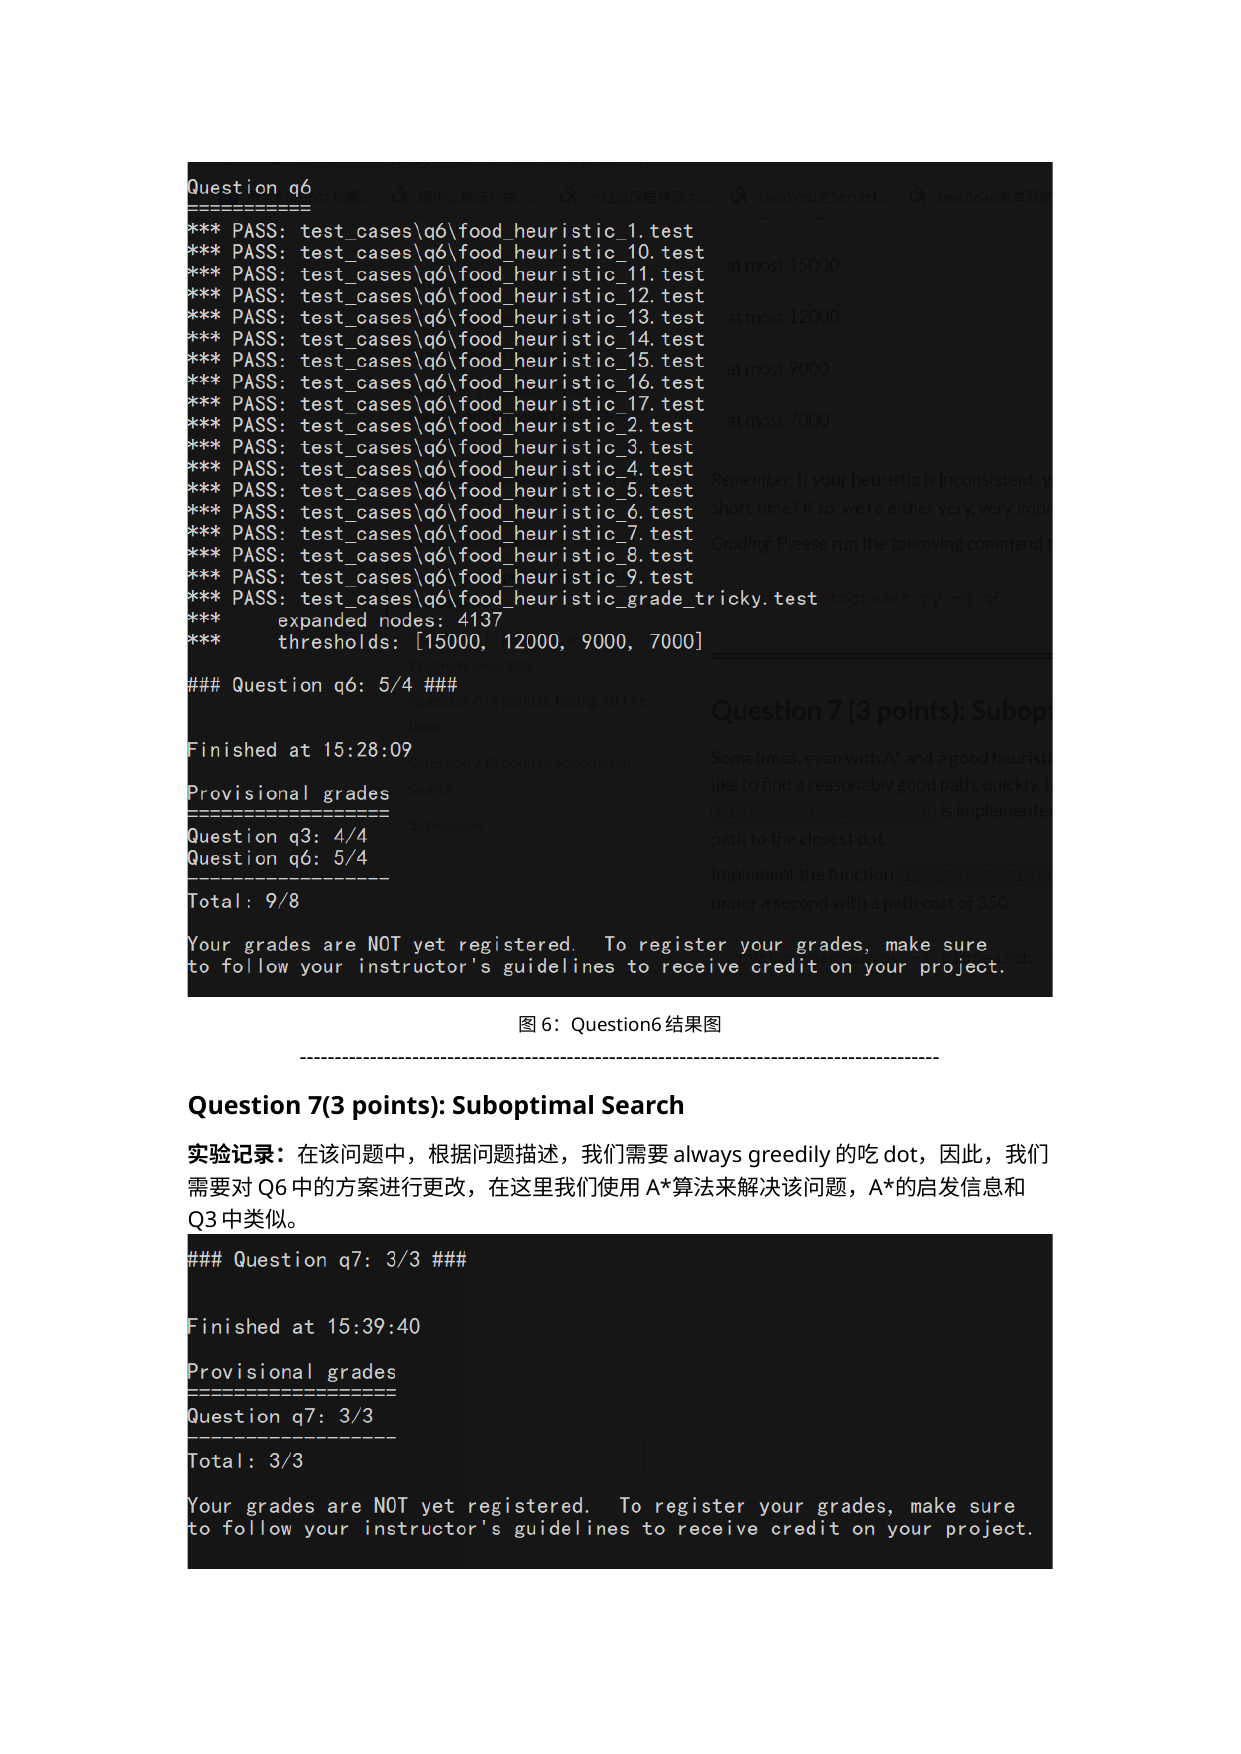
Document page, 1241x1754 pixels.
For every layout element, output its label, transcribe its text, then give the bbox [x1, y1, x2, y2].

text 实验记录：在该问题中，根据问题描述，我们需要always greedily的吃dot，因此，我们需要对Q6中的方案进行更改，在这里我们使用A*算法来解决该问题，A*的启发信息和Q3中类似。 [187, 1137, 1053, 1234]
picture [187, 1234, 1053, 1569]
text 图6：Question6结果图 [187, 1007, 1053, 1039]
picture [187, 162, 1053, 997]
text Question 7(3 points): Suboptimal Search [187, 1072, 1053, 1137]
text ------------------------------------------------------------------------------------------- [187, 1039, 1053, 1072]
